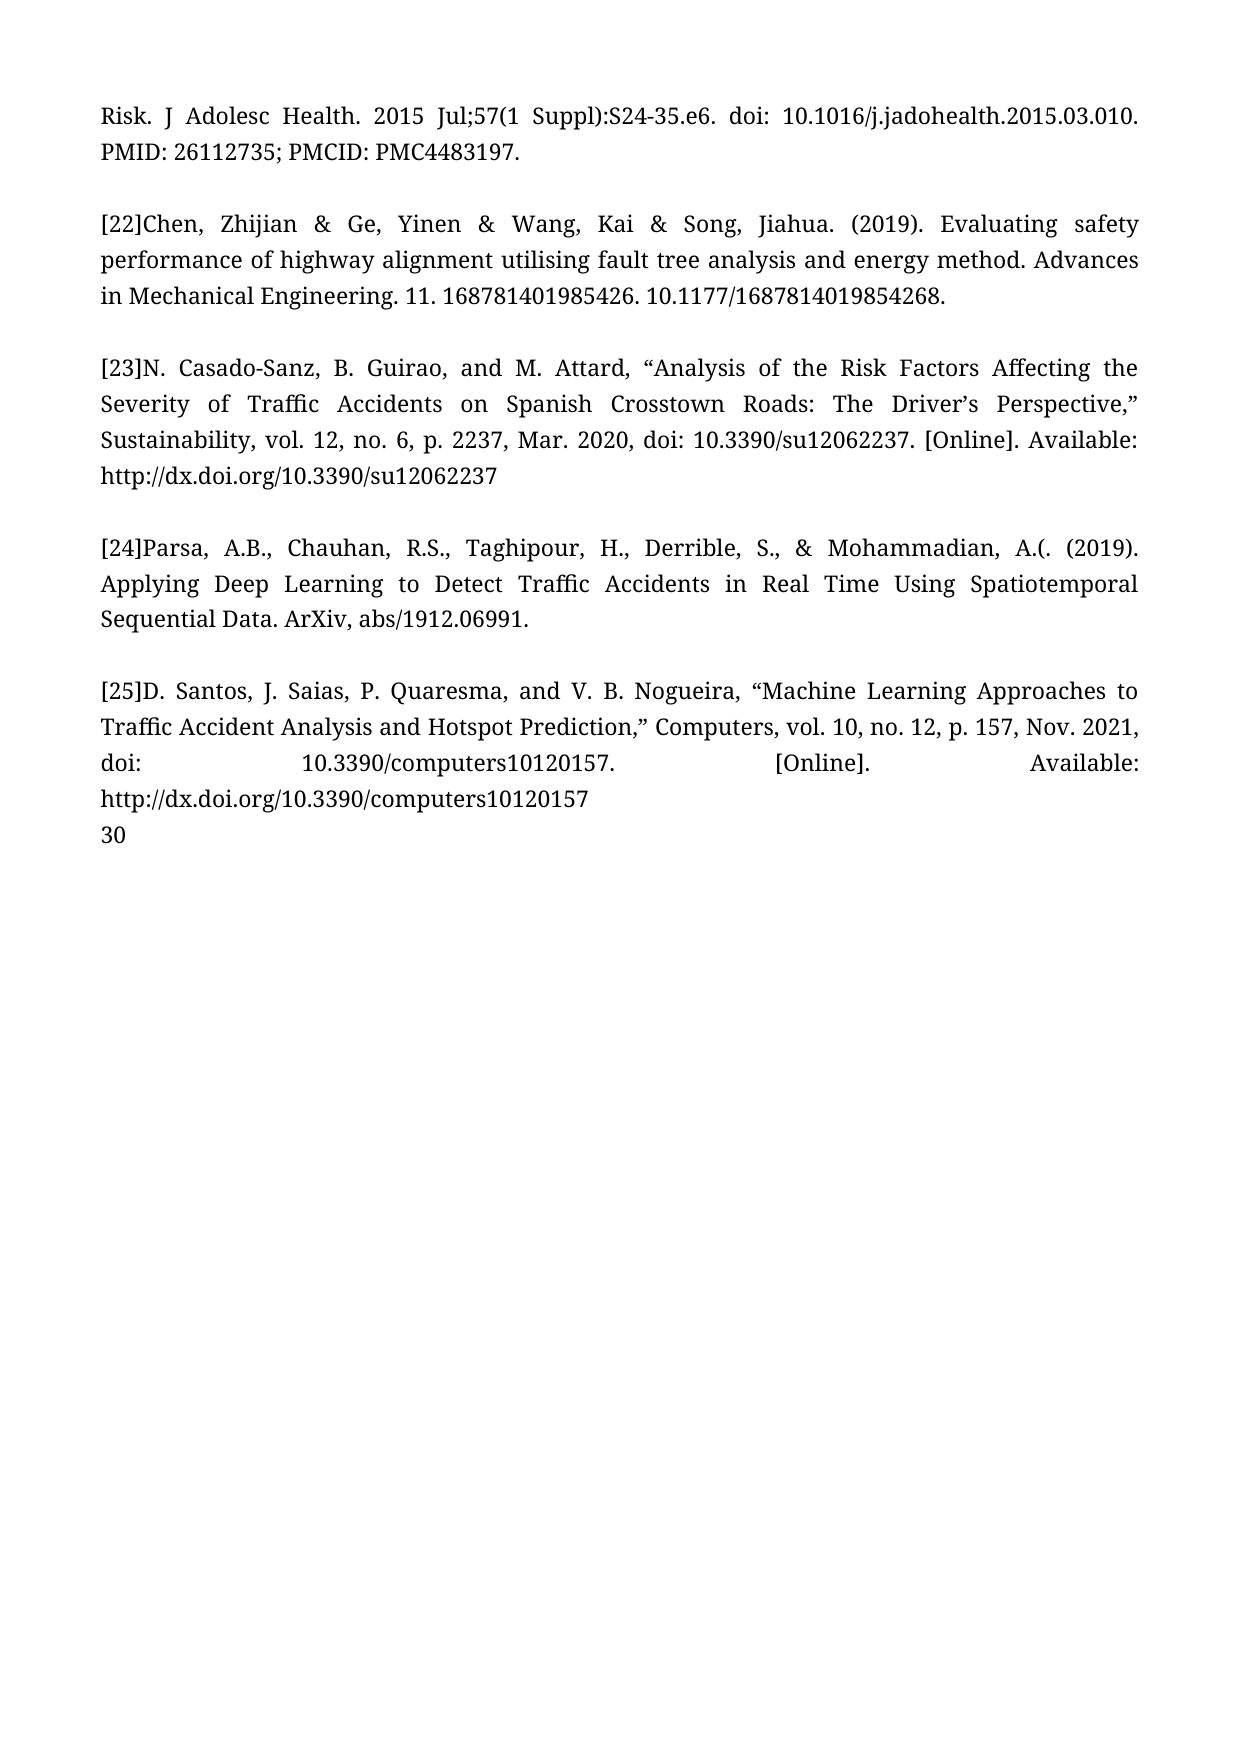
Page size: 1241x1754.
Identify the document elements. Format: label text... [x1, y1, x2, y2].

text [22]Chen, Zhijian & Ge, Yinen & Wang, Kai & Song, Jiahua. (2019). Evaluating safety performance of highway alignment utilising fault tree analysis and energy method. Advances in Mechanical Engineering. 11. 168781401985426. 10.1177/1687814019854268. [100, 208, 1140, 311]
text 30 [100, 819, 1140, 850]
text [23]N. Casado-Sanz, B. Guirao, and M. Attard, “Analysis of the Risk Factors Affecting the Severity of Traffic Accidents on Spanish Crosstown Roads: The Driver’s Perspective,” Sustainability, vol. 12, no. 6, p. 2237, Mar. 2020, doi: 10.3390/su12062237. [Online]. Available: http://dx.doi.org/10.3390/su12062237 [100, 352, 1140, 491]
text [25]D. Santos, J. Saias, P. Quaresma, and V. B. Nogueira, “Machine Learning Approaches to Traffic Accident Analysis and Hotspot Prediction,” Computers, vol. 10, no. 12, p. 157, Nov. 2021, doi: 10.3390/computers10120157. [Online]. Available: http://dx.doi.org/10.3390/computers10120157 [100, 675, 1140, 814]
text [100, 100, 1140, 167]
text [24]Parsa, A.B., Chauhan, R.S., Taghipour, H., Derrible, S., & Mohammadian, A.(. (2019). Applying Deep Learning to Detect Traffic Accidents in Real Time Using Spatiotemporal Sequential Data. ArXiv, abs/1912.06991. [100, 532, 1140, 635]
